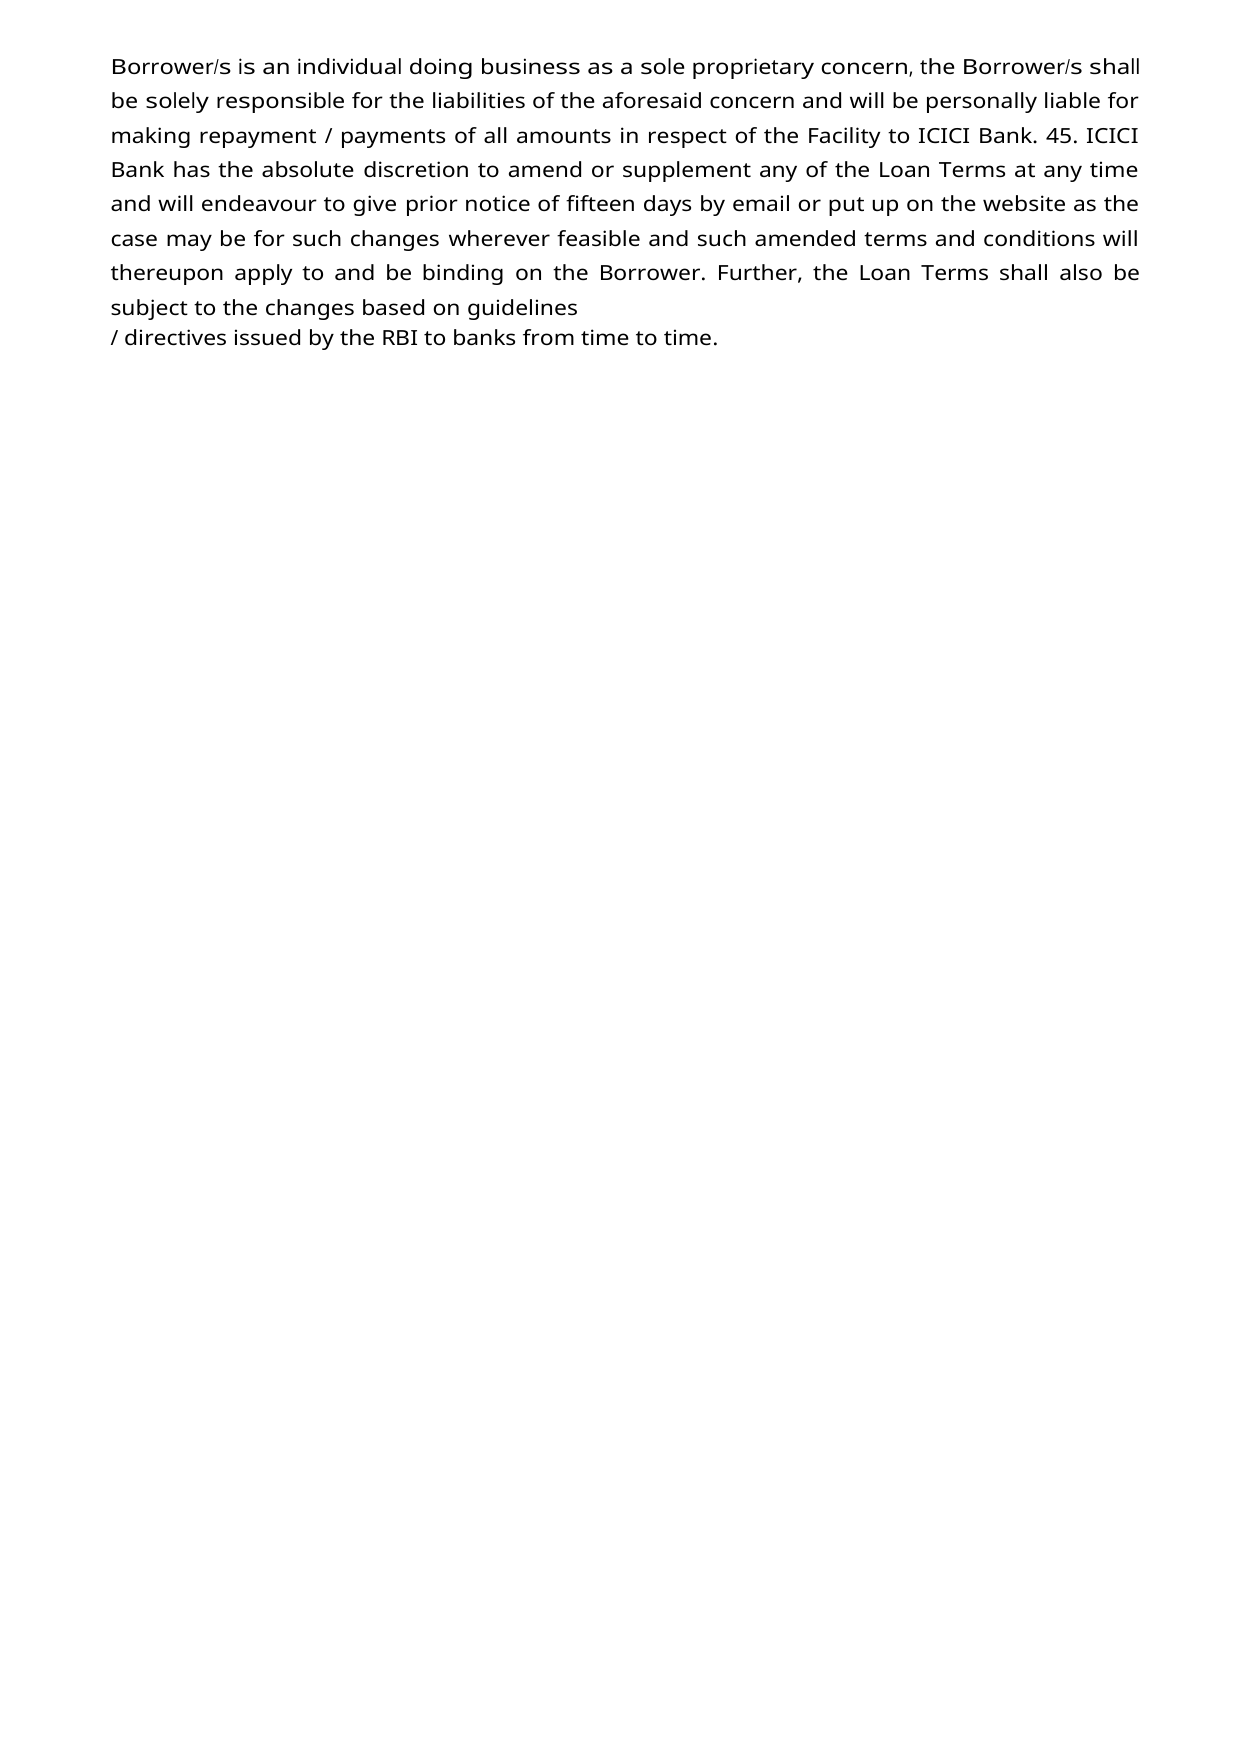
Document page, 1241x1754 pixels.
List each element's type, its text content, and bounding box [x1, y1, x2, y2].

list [110, 52, 1140, 321]
text / directives issued by the RBI to banks from time to time. [110, 327, 1184, 350]
